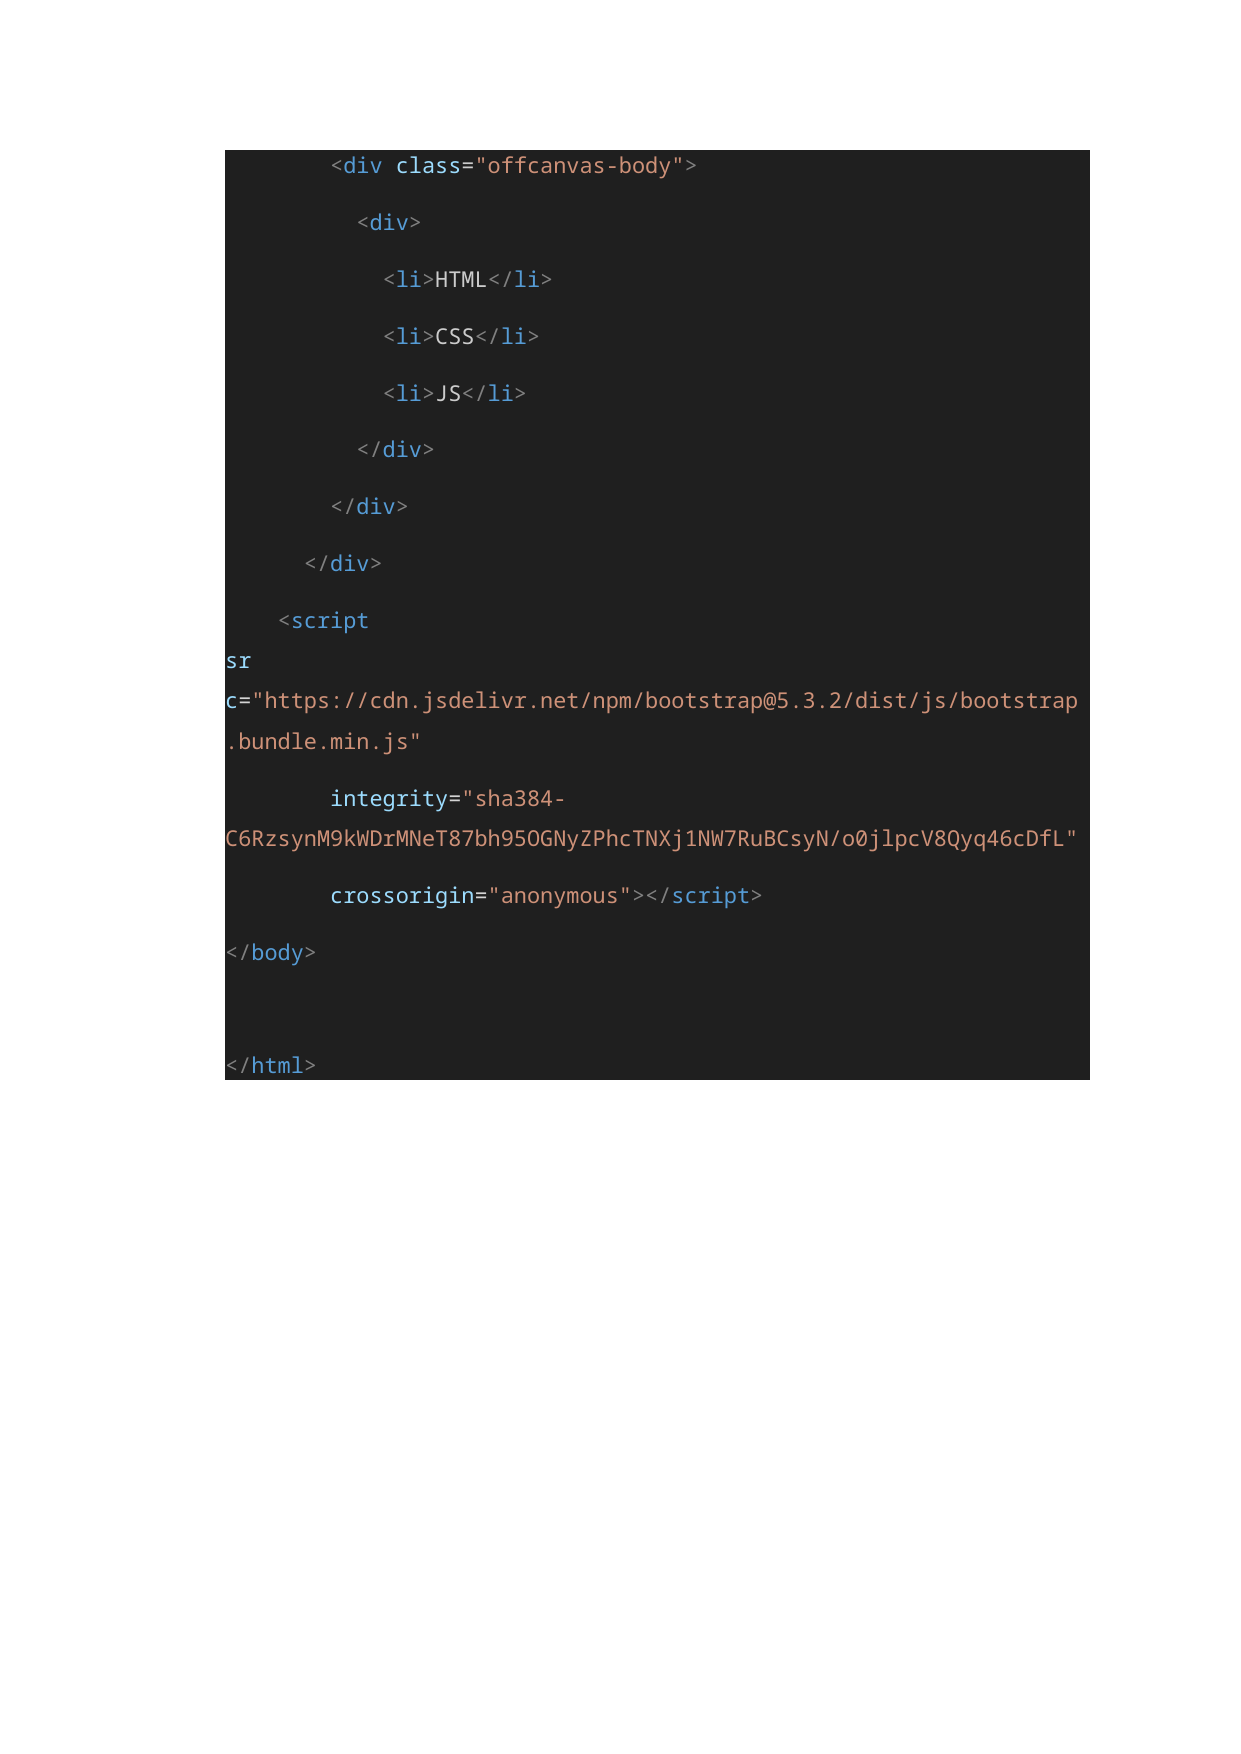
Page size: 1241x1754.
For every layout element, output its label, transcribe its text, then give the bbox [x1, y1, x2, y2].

text <div> [225, 207, 1090, 237]
text <li>JS</li> [225, 377, 1090, 407]
text <div class="offcanvas-body"> [225, 150, 1090, 180]
text </div> [225, 434, 1090, 464]
text </div> [225, 548, 1090, 578]
text <li>HTML</li> [225, 264, 1090, 293]
text </html> [225, 1050, 1090, 1080]
text <script src="https://cdn.jsdelivr.net/npm/bootstrap@5.3.2/dist/js/bootstrap.bundle.min.js" [225, 605, 1090, 755]
text crossorigin="anonymous"></script> [225, 879, 1090, 909]
text integrity="sha384-C6RzsynM9kWDrMNeT87bh95OGNyZPhcTNXj1NW7RuBCsyN/o0jlpcV8Qyq46cDfL" [225, 782, 1090, 852]
text </div> [225, 491, 1090, 521]
text </body> [225, 936, 1090, 966]
text <li>CSS</li> [225, 321, 1090, 350]
